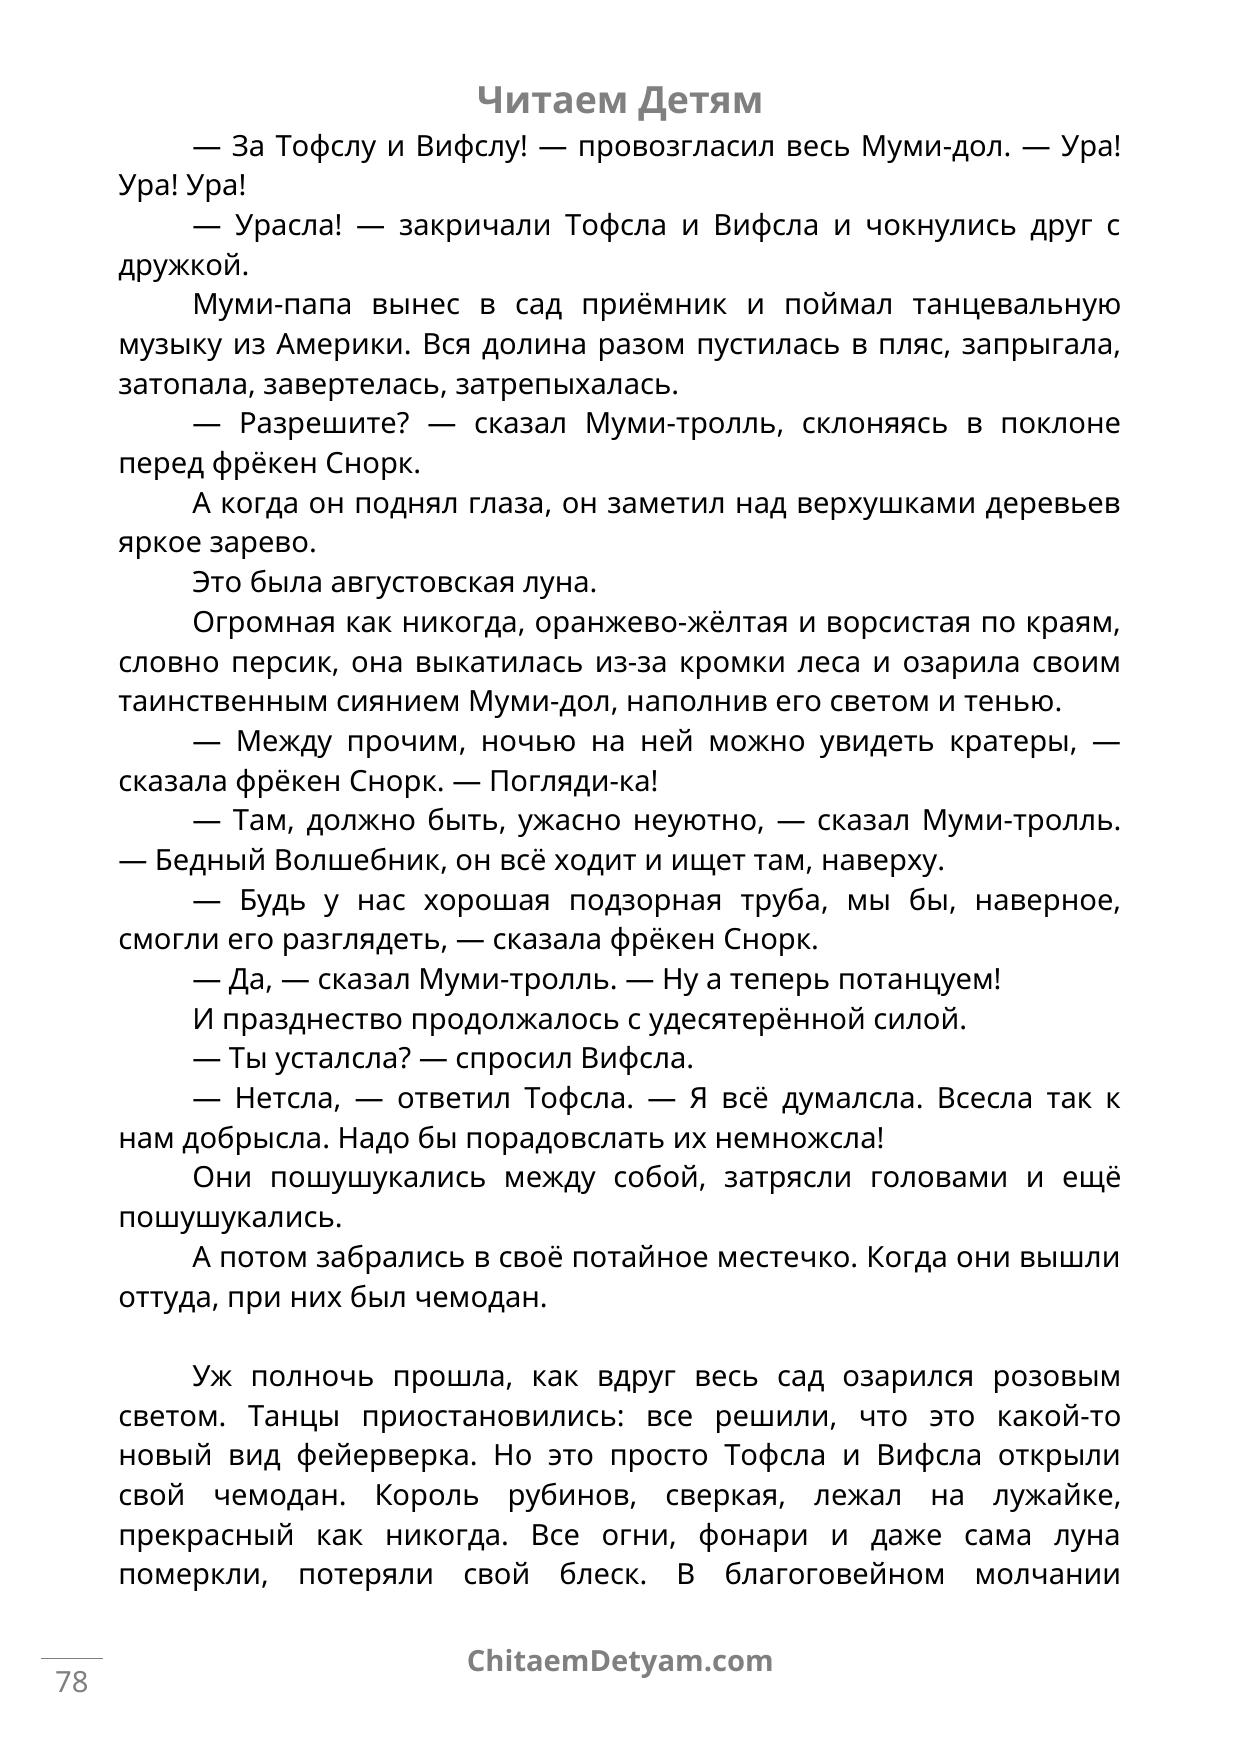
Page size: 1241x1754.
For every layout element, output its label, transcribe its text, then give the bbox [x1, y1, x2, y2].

text А потом забрались в своё потайное местечко. Когда они вышли оттуда, при них был чемодан. [118, 1236, 1122, 1316]
text — Ты усталсла? — спросил Вифсла. [118, 1038, 1122, 1077]
text И празднество продолжалось с удесятерённой силой. [118, 998, 1122, 1038]
text — За Тофслу и Вифслу! — провозгласил весь Муми-дол. — Ура! Ура! Ура! [118, 125, 1122, 204]
text — Да, — сказал Муми-тролль. — Ну а теперь потанцуем! [118, 958, 1122, 998]
text Огромная как никогда, оранжево-жёлтая и ворсистая по краям, словно персик, она выкатилась из-за кромки леса и озарила своим таинственным сиянием Муми-дол, наполнив его светом и тенью. [118, 601, 1122, 720]
text А когда он поднял глаза, он заметил над верхушками деревьев яркое зарево. [118, 482, 1122, 561]
text — Нетсла, — ответил Тофсла. — Я всё думалсла. Всесла так к нам добрысла. Надо бы порадовслать их немножсла! [118, 1077, 1122, 1157]
text Они пошушукались между собой, затрясли головами и ещё пошушукались. [118, 1157, 1122, 1236]
text — Разрешите? — сказал Муми-тролль, склоняясь в поклоне перед фрёкен Снорк. [118, 403, 1122, 482]
text — Там, должно быть, ужасно неуютно, — сказал Муми-тролль. — Бедный Волшебник, он всё ходит и ищет там, наверху. [118, 799, 1122, 879]
text — Будь у нас хорошая подзорная труба, мы бы, наверное, смогли его разглядеть, — сказала фрёкен Снорк. [118, 879, 1122, 958]
text — Урасла! — закричали Тофсла и Вифсла и чокнулись друг с дружкой. [118, 204, 1122, 284]
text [118, 1355, 1122, 1593]
text Это была августовская луна. [118, 561, 1122, 601]
text — Между прочим, ночью на ней можно увидеть кратеры, — сказала фрёкен Снорк. — Погляди-ка! [118, 720, 1122, 799]
text Муми-папа вынес в сад приёмник и поймал танцевальную музыку из Америки. Вся долина разом пустилась в пляс, запрыгала, затопала, завертелась, затрепыхалась. [118, 284, 1122, 403]
